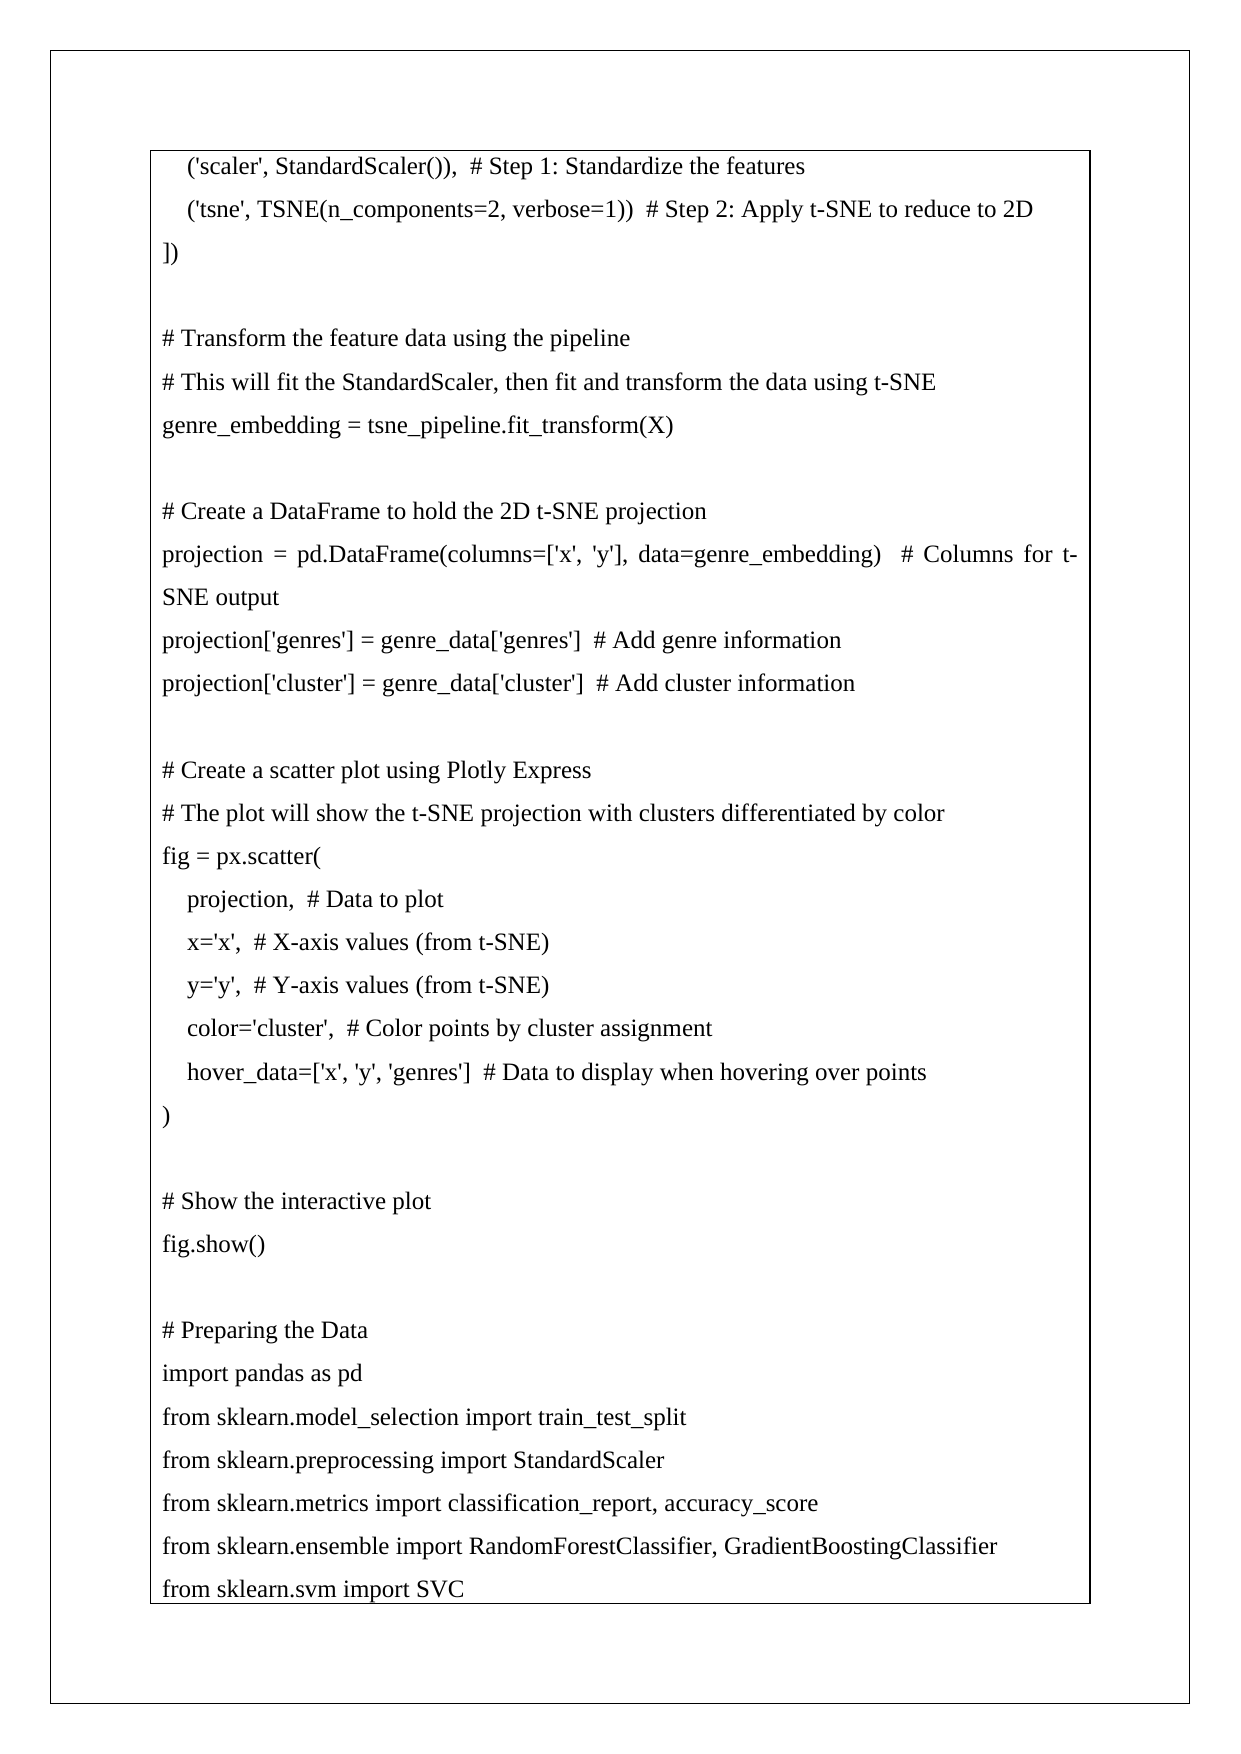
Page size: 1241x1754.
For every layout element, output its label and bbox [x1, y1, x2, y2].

table_header [151, 151, 1089, 1603]
